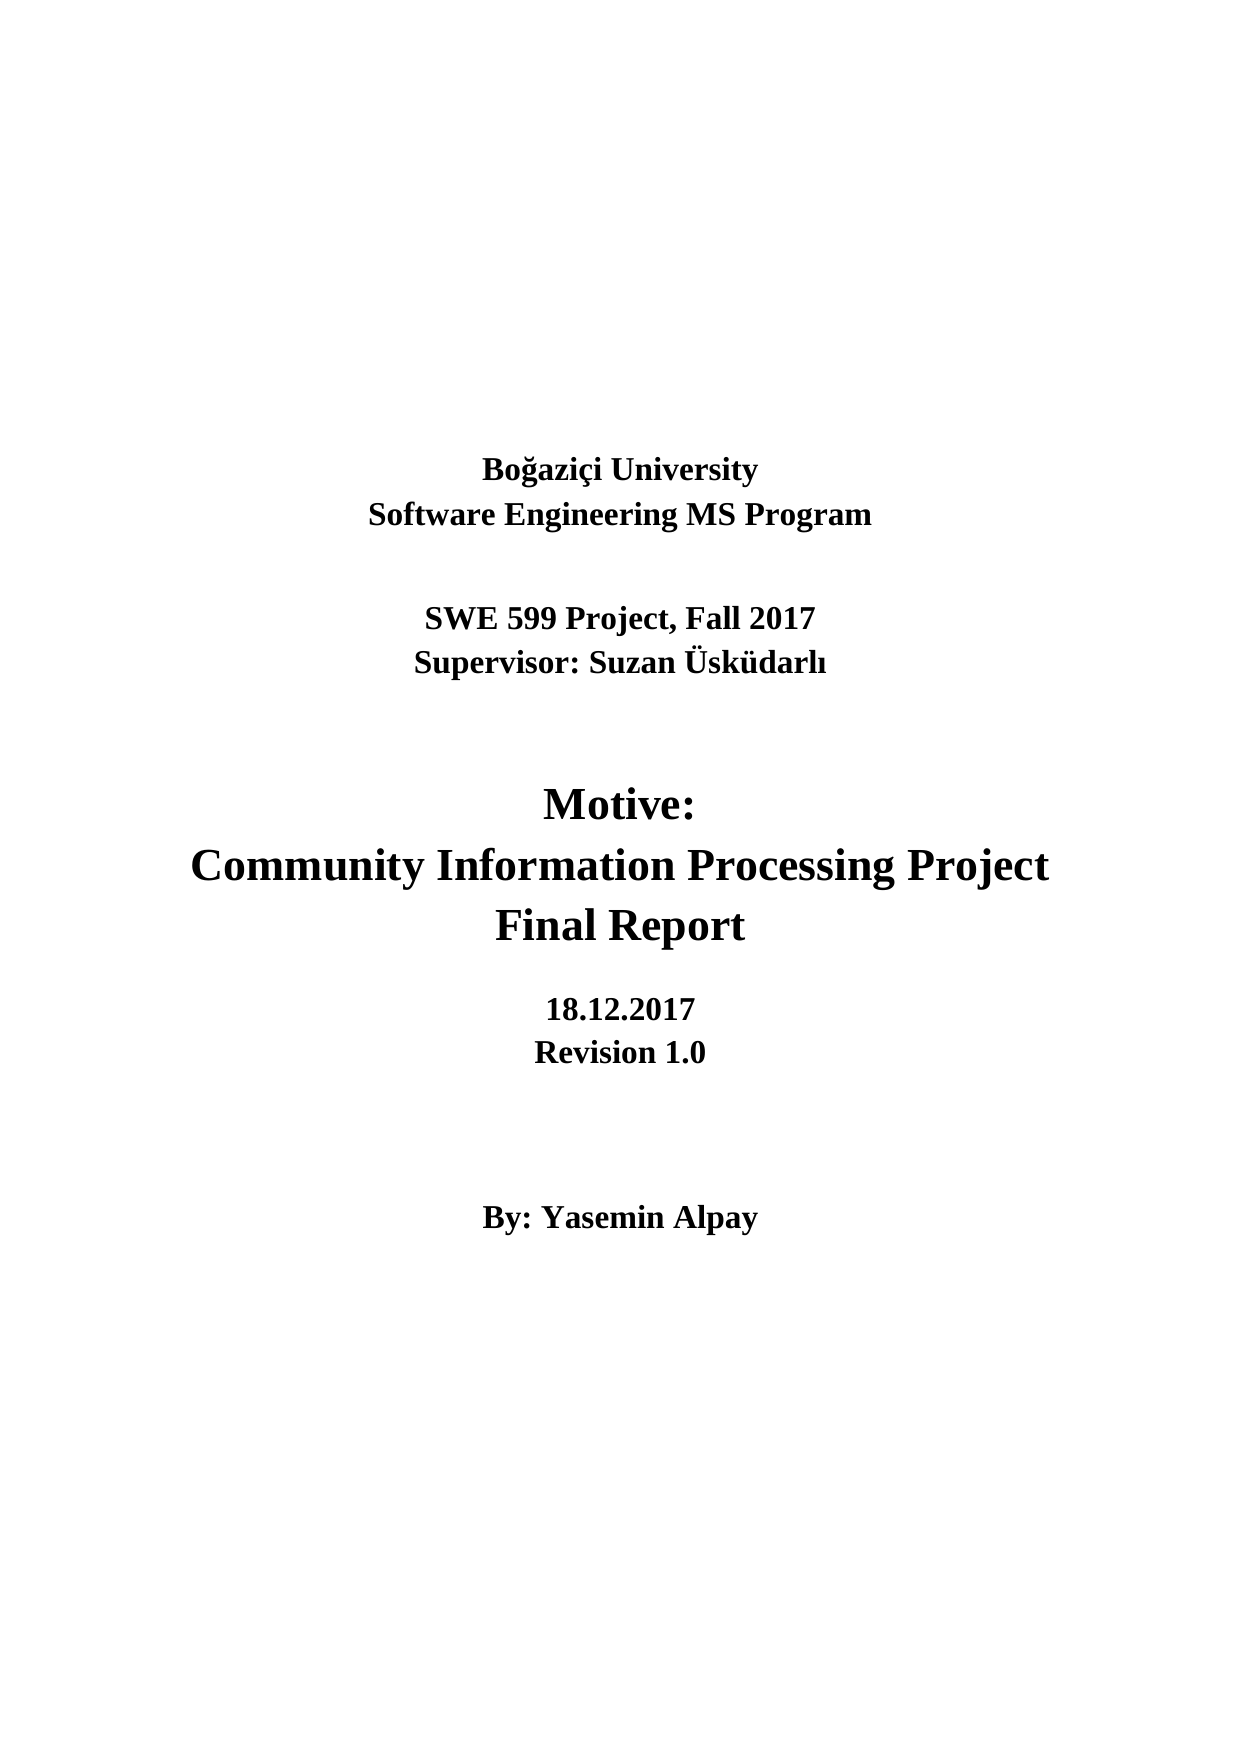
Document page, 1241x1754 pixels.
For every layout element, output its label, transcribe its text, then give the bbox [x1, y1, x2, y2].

text Supervisor: Suzan Üsküdarlı [148, 642, 1093, 681]
text SWE 599 Project, Fall 2017 [148, 598, 1093, 637]
text Revision 1.0 [148, 1033, 1093, 1071]
text Final Report [148, 898, 1093, 951]
text Software Engineering MS Program [148, 494, 1093, 532]
text Motive: [148, 777, 1093, 830]
text Boğaziçi University [148, 450, 1093, 488]
text 18.12.2017 [148, 989, 1093, 1027]
text Community Information Processing Project [148, 837, 1093, 890]
text By: Yasemin Alpay [148, 1198, 1093, 1236]
